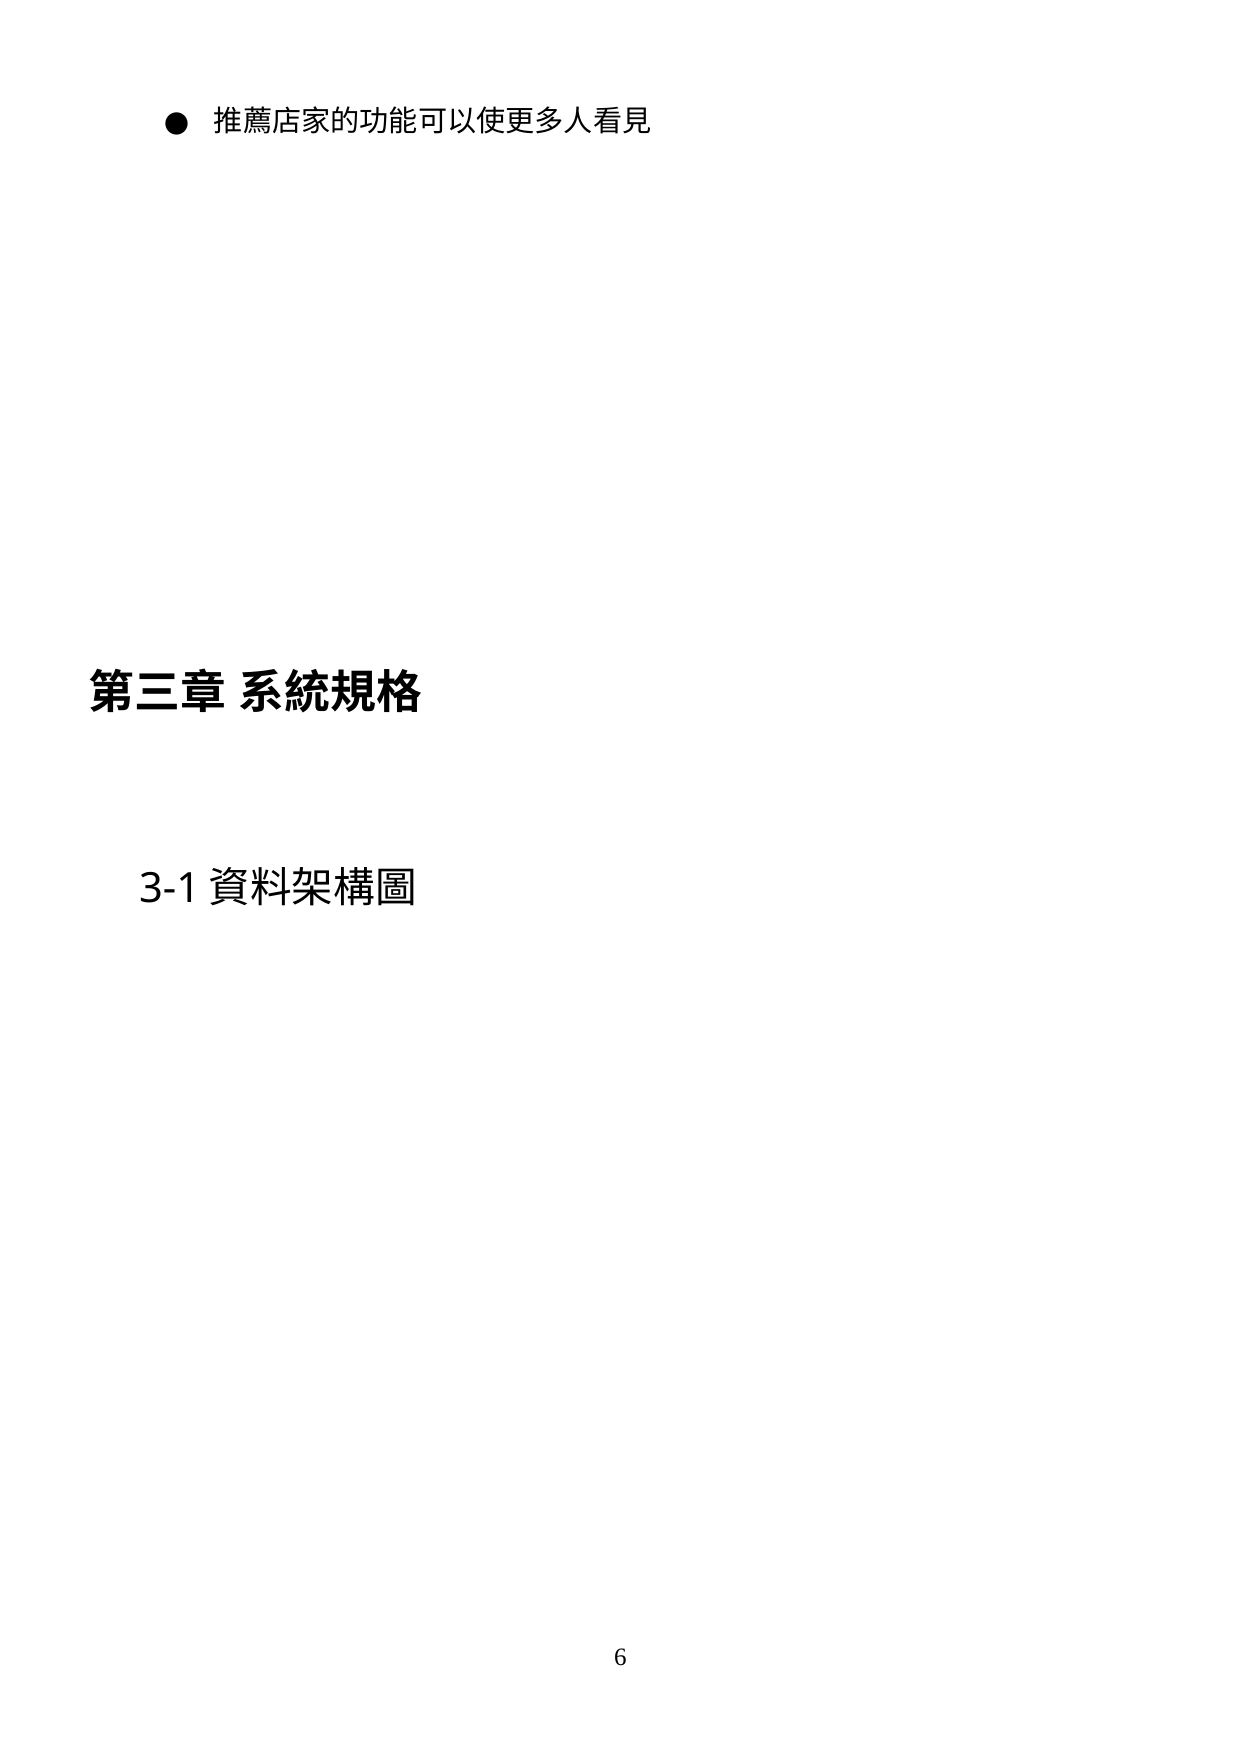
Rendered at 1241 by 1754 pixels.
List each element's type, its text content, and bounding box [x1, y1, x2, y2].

list 推薦店家的功能可以使更多人看見 [164, 89, 1152, 148]
text 第三章 系統規格 [89, 655, 1152, 721]
text 3-1資料架構圖 [89, 854, 1152, 915]
